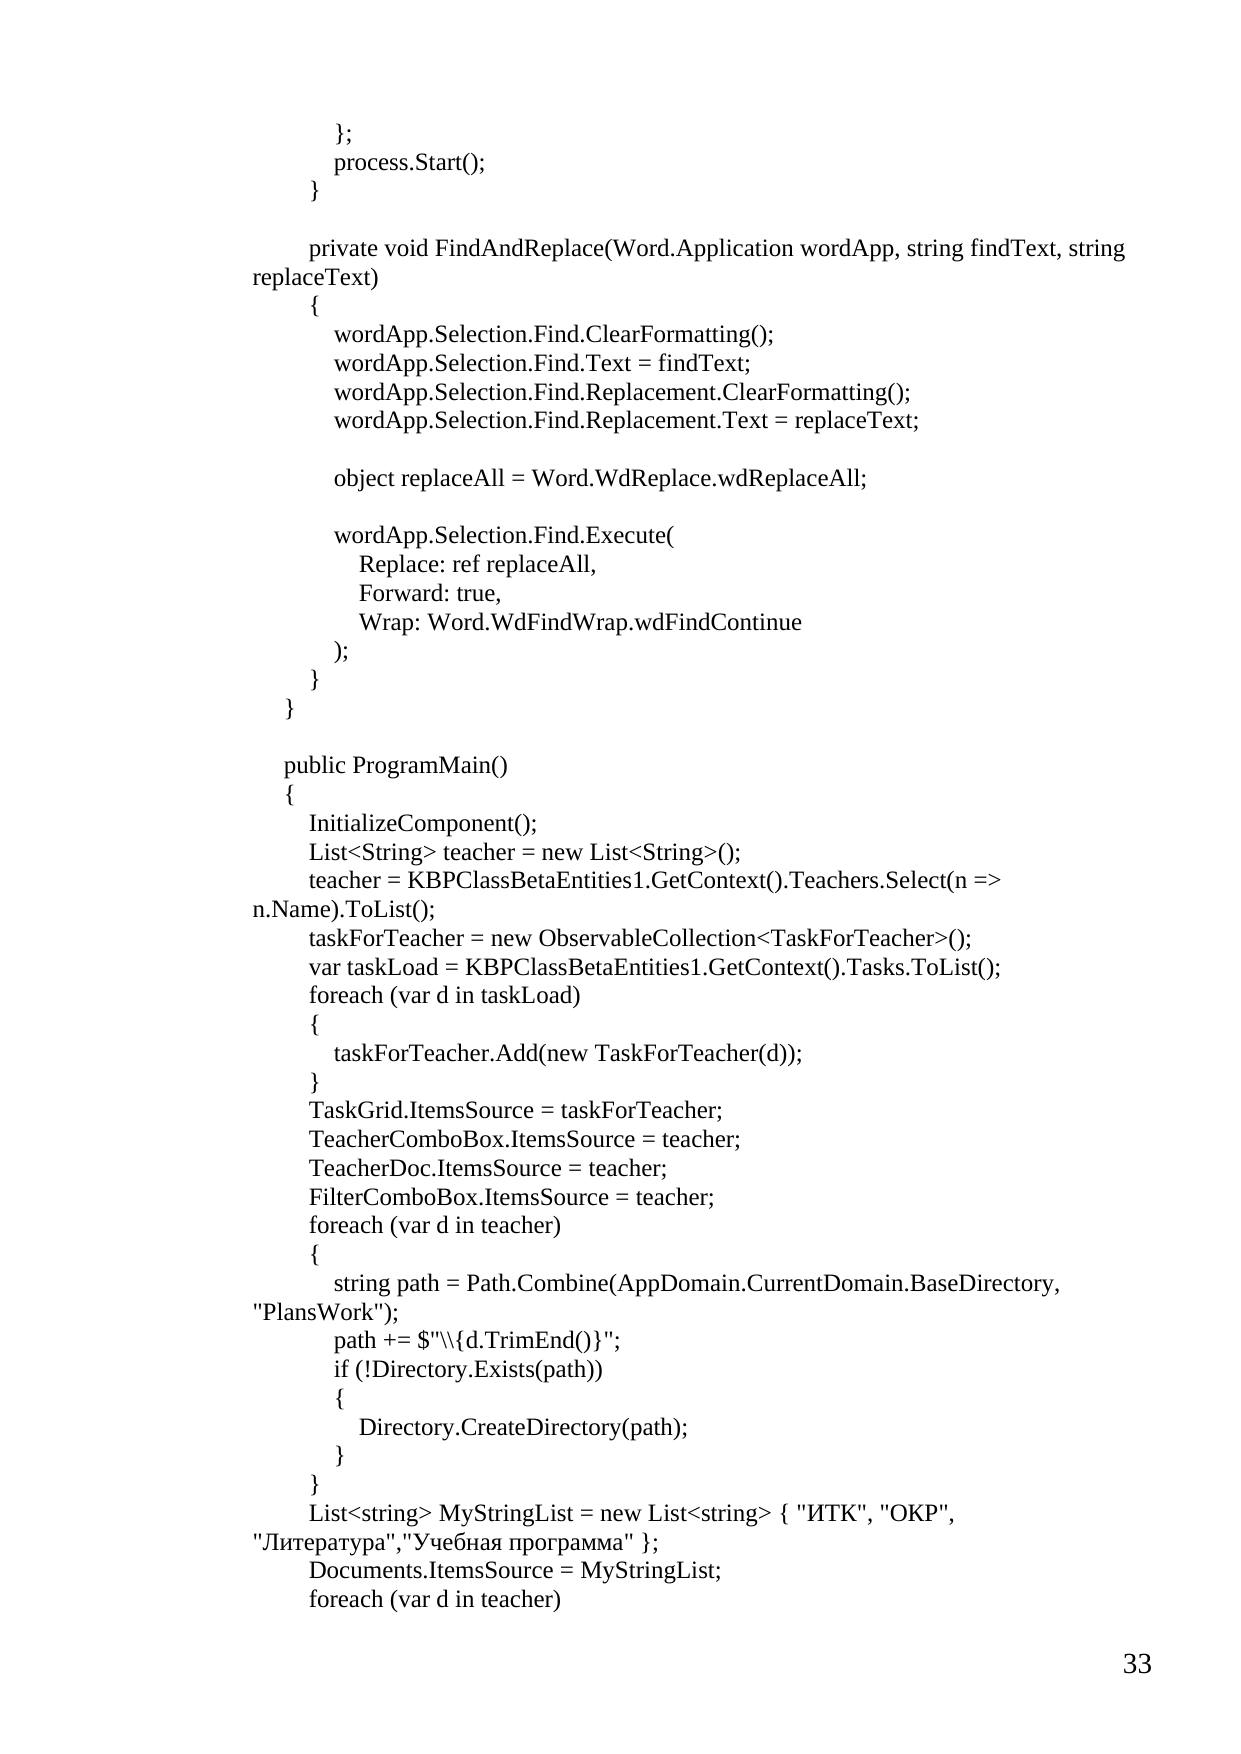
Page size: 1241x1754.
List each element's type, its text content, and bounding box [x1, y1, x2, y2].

text taskForTeacher = new ObservableCollection<TaskForTeacher>(); [252, 923, 1152, 952]
text TaskGrid.ItemsSource = taskForTeacher; [252, 1096, 1152, 1124]
text InitializeComponent(); [252, 808, 1152, 837]
text private void FindAndReplace(Word.Application wordApp, string findText, string replaceText) [252, 233, 1152, 291]
text FilterComboBox.ItemsSource = teacher; [252, 1182, 1152, 1211]
text TeacherDoc.ItemsSource = teacher; [252, 1153, 1152, 1182]
text if (!Directory.Exists(path)) [252, 1354, 1152, 1383]
text } [252, 1067, 1152, 1096]
text var taskLoad = KBPClassBetaEntities1.GetContext().Tasks.ToList(); [252, 952, 1152, 981]
text { [252, 1009, 1152, 1038]
text { [252, 1383, 1152, 1412]
text path += $"\\{d.TrimEnd()}"; [252, 1326, 1152, 1354]
text Forward: true, [252, 578, 1152, 607]
text }; [252, 118, 1152, 147]
text TeacherComboBox.ItemsSource = teacher; [252, 1124, 1152, 1153]
text wordApp.Selection.Find.ClearFormatting(); [252, 319, 1152, 348]
text taskForTeacher.Add(new TaskForTeacher(d)); [252, 1038, 1152, 1067]
text Directory.CreateDirectory(path); [252, 1412, 1152, 1441]
text foreach (var d in taskLoad) [252, 981, 1152, 1009]
text { [252, 1239, 1152, 1268]
text wordApp.Selection.Find.Replacement.Text = replaceText; [252, 406, 1152, 434]
text wordApp.Selection.Find.Execute( [252, 521, 1152, 549]
text Documents.ItemsSource = MyStringList; [252, 1556, 1152, 1584]
text { [252, 779, 1152, 808]
text wordApp.Selection.Find.Replacement.ClearFormatting(); [252, 377, 1152, 406]
text Replace: ref replaceAll, [252, 549, 1152, 578]
text List<string> MyStringList = new List<string> { "ИТК", "ОКР", "Литература","Учебная программа" }; [252, 1498, 1152, 1556]
text } [252, 693, 1152, 722]
text ); [252, 636, 1152, 664]
text foreach (var d in teacher) [252, 1584, 1152, 1613]
text } [252, 1469, 1152, 1498]
text object replaceAll = Word.WdReplace.wdReplaceAll; [252, 463, 1152, 492]
text } [252, 176, 1152, 204]
text teacher = KBPClassBetaEntities1.GetContext().Teachers.Select(n => n.Name).ToList(); [252, 866, 1152, 923]
text List<String> teacher = new List<String>(); [252, 837, 1152, 866]
text string path = Path.Combine(AppDomain.CurrentDomain.BaseDirectory, "PlansWork"); [252, 1268, 1152, 1326]
text } [252, 664, 1152, 693]
text { [252, 291, 1152, 319]
text process.Start(); [252, 147, 1152, 176]
text wordApp.Selection.Find.Text = findText; [252, 348, 1152, 377]
text } [252, 1441, 1152, 1469]
text foreach (var d in teacher) [252, 1211, 1152, 1239]
text Wrap: Word.WdFindWrap.wdFindContinue [252, 607, 1152, 636]
text public ProgramMain() [252, 751, 1152, 779]
